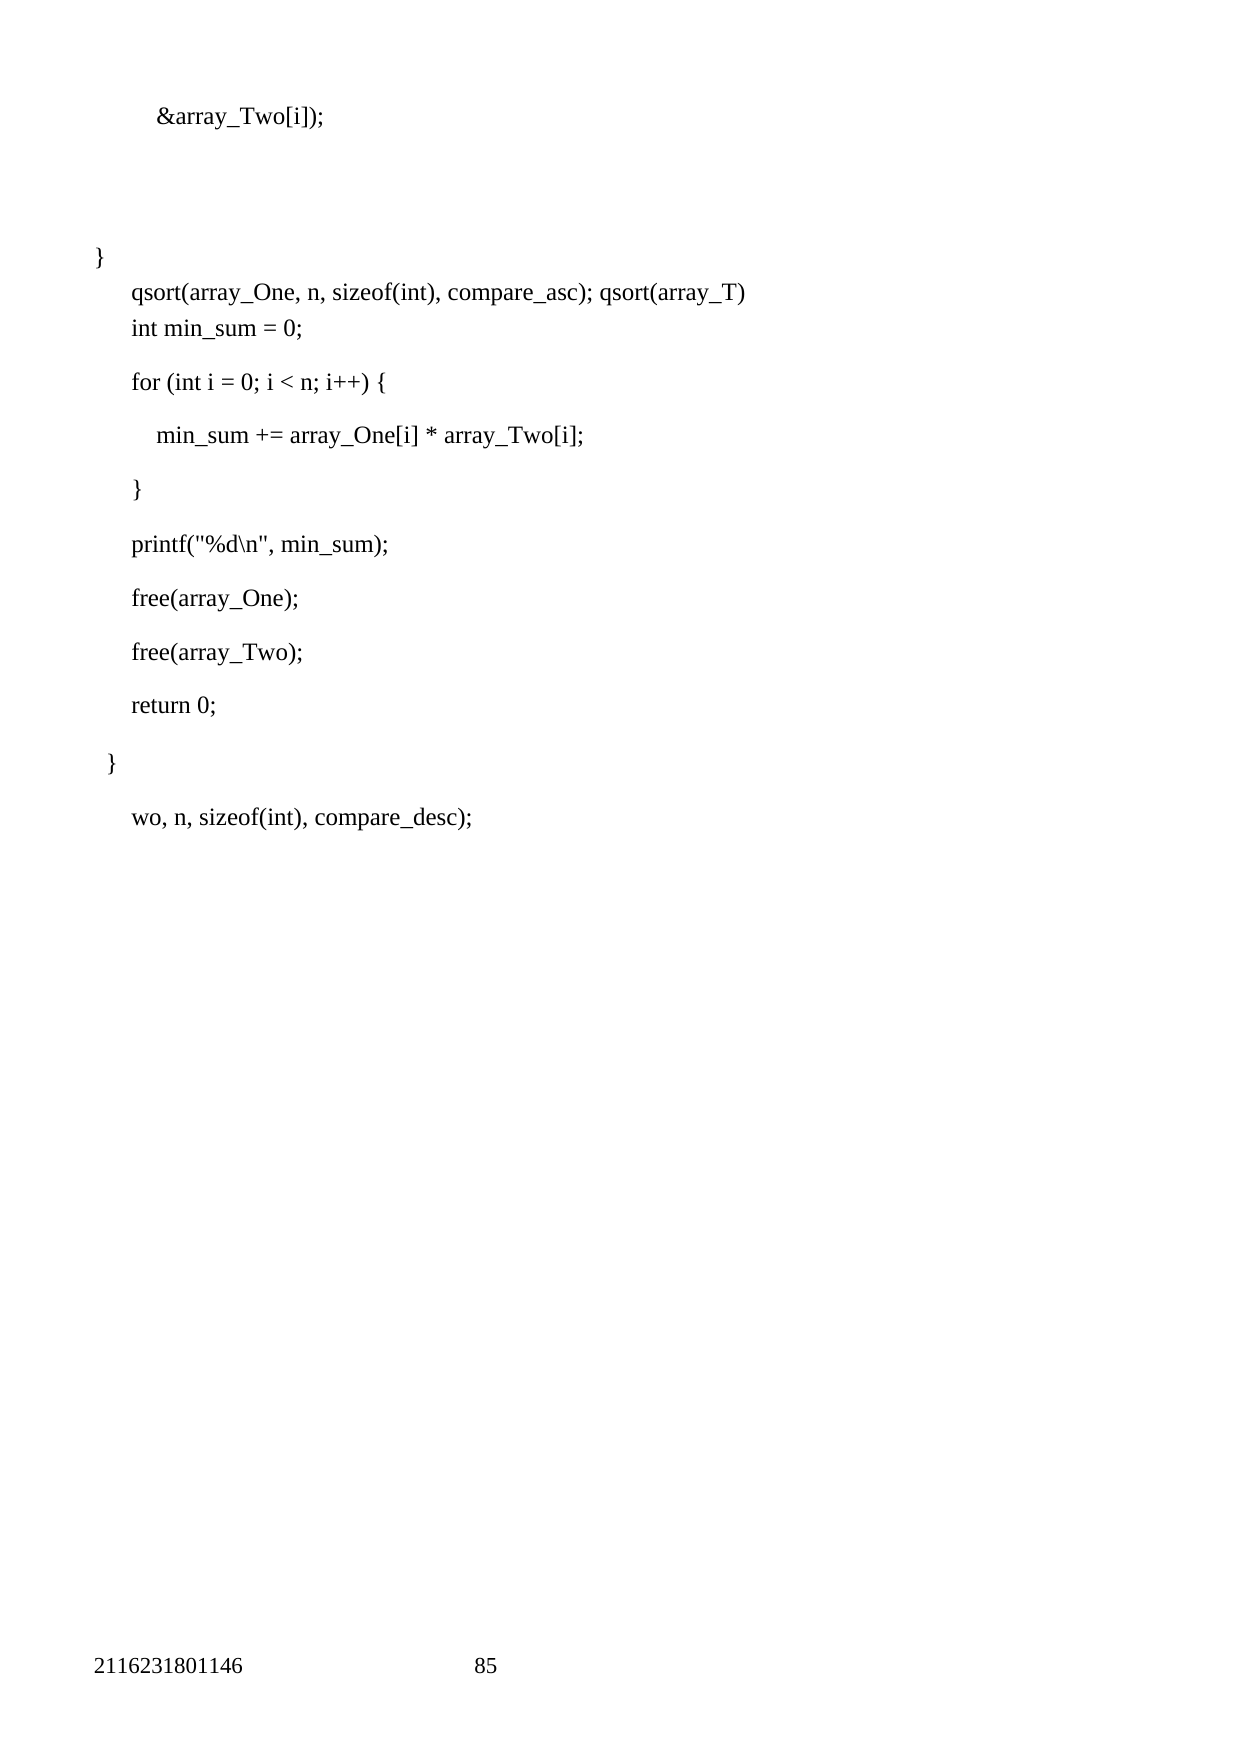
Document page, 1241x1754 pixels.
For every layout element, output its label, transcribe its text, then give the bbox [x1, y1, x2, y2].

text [131, 101, 451, 130]
text wo, n, sizeof(int), compare_desc); [131, 802, 723, 831]
text } [94, 242, 1155, 270]
text for (int i = 0; i < n; i++) { [131, 367, 1155, 396]
text printf("%d\n", min_sum); free(array_One); free(array_Two); [131, 529, 389, 665]
text int min_sum = 0; [131, 313, 1155, 342]
text qsort(array_One, n, sizeof(int), compare_asc); qsort(array_T) [131, 277, 1155, 306]
text return 0; [131, 691, 1155, 719]
text } [131, 474, 1155, 503]
text min_sum += array_One[i] * array_Two[i]; [156, 421, 1155, 449]
text } [106, 748, 1155, 777]
